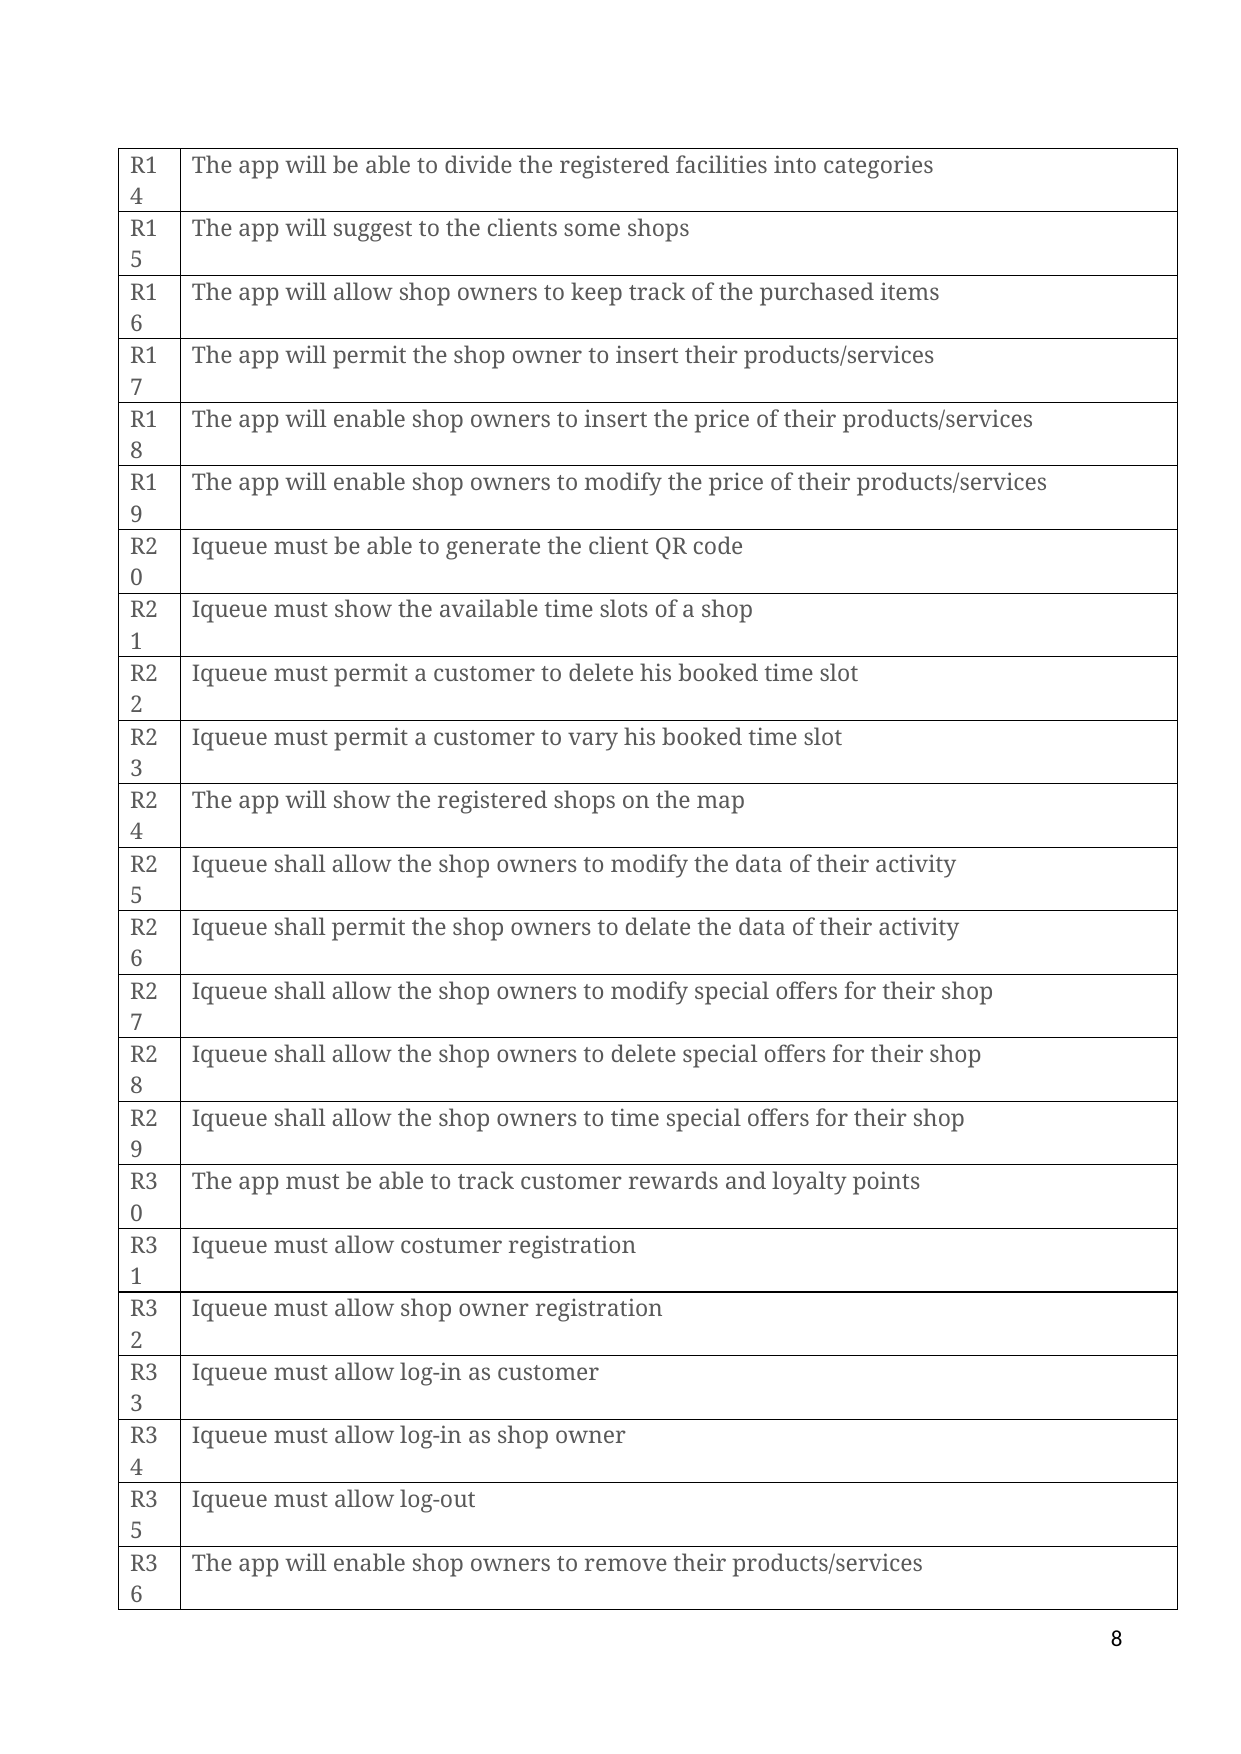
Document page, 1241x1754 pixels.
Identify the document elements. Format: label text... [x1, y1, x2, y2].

table_cell R29 [119, 1102, 180, 1164]
table_cell R35 [119, 1483, 180, 1546]
table_cell R30 [119, 1165, 180, 1228]
table_cell The app must be able to track customer rewards and loyalty points [181, 1165, 1177, 1228]
table_cell Iqueue must allow shop owner registration [181, 1293, 1177, 1355]
table_cell Iqueue shall allow the shop owners to delete special offers for their shop [181, 1038, 1177, 1101]
table_cell R32 [119, 1293, 180, 1355]
table_cell The app will suggest to the clients some shops [181, 212, 1177, 275]
table_cell R27 [119, 975, 180, 1037]
table_cell Iqueue must allow log-in as customer [181, 1356, 1177, 1418]
table_cell R15 [119, 212, 180, 275]
table_cell R33 [119, 1356, 180, 1418]
table_cell Iqueue shall allow the shop owners to modify special offers for their shop [181, 975, 1177, 1037]
table_cell R23 [119, 721, 180, 783]
table_cell R19 [119, 466, 180, 529]
table_cell Iqueue shall allow the shop owners to time special offers for their shop [181, 1102, 1177, 1164]
table_cell The app will enable shop owners to modify the price of their products/services [181, 466, 1177, 529]
table_cell R22 [119, 657, 180, 719]
table_cell Iqueue shall permit the shop owners to delate the data of their activity [181, 911, 1177, 974]
table_cell R24 [119, 784, 180, 847]
table_cell The app will show the registered shops on the map [181, 784, 1177, 847]
table_cell R18 [119, 403, 180, 465]
table_cell R21 [119, 594, 180, 656]
table_cell Iqueue shall allow the shop owners to modify the data of their activity [181, 848, 1177, 910]
table_cell R26 [119, 911, 180, 974]
table_cell Iqueue must allow costumer registration [181, 1229, 1177, 1291]
table_cell R14 [119, 149, 180, 211]
table_cell The app will enable shop owners to remove their products/services [181, 1547, 1177, 1609]
table_cell R31 [119, 1229, 180, 1291]
table_cell The app will be able to divide the registered facilities into categories [181, 149, 1177, 211]
table_cell R28 [119, 1038, 180, 1101]
table_cell R25 [119, 848, 180, 910]
table_cell R16 [119, 276, 180, 338]
table_cell Iqueue must be able to generate the client QR code [181, 530, 1177, 592]
table_cell Iqueue must permit a customer to delete his booked time slot [181, 657, 1177, 719]
table_cell R17 [119, 339, 180, 402]
table_cell R20 [119, 530, 180, 592]
table_cell Iqueue must allow log-out [181, 1483, 1177, 1546]
table_cell Iqueue must allow log-in as shop owner [181, 1420, 1177, 1482]
table_cell Iqueue must permit a customer to vary his booked time slot [181, 721, 1177, 783]
table_cell The app will permit the shop owner to insert their products/services [181, 339, 1177, 402]
table_cell The app will enable shop owners to insert the price of their products/services [181, 403, 1177, 465]
table_cell The app will allow shop owners to keep track of the purchased items [181, 276, 1177, 338]
table_cell R34 [119, 1420, 180, 1482]
table_cell Iqueue must show the available time slots of a shop [181, 594, 1177, 656]
table_cell R36 [119, 1547, 180, 1609]
